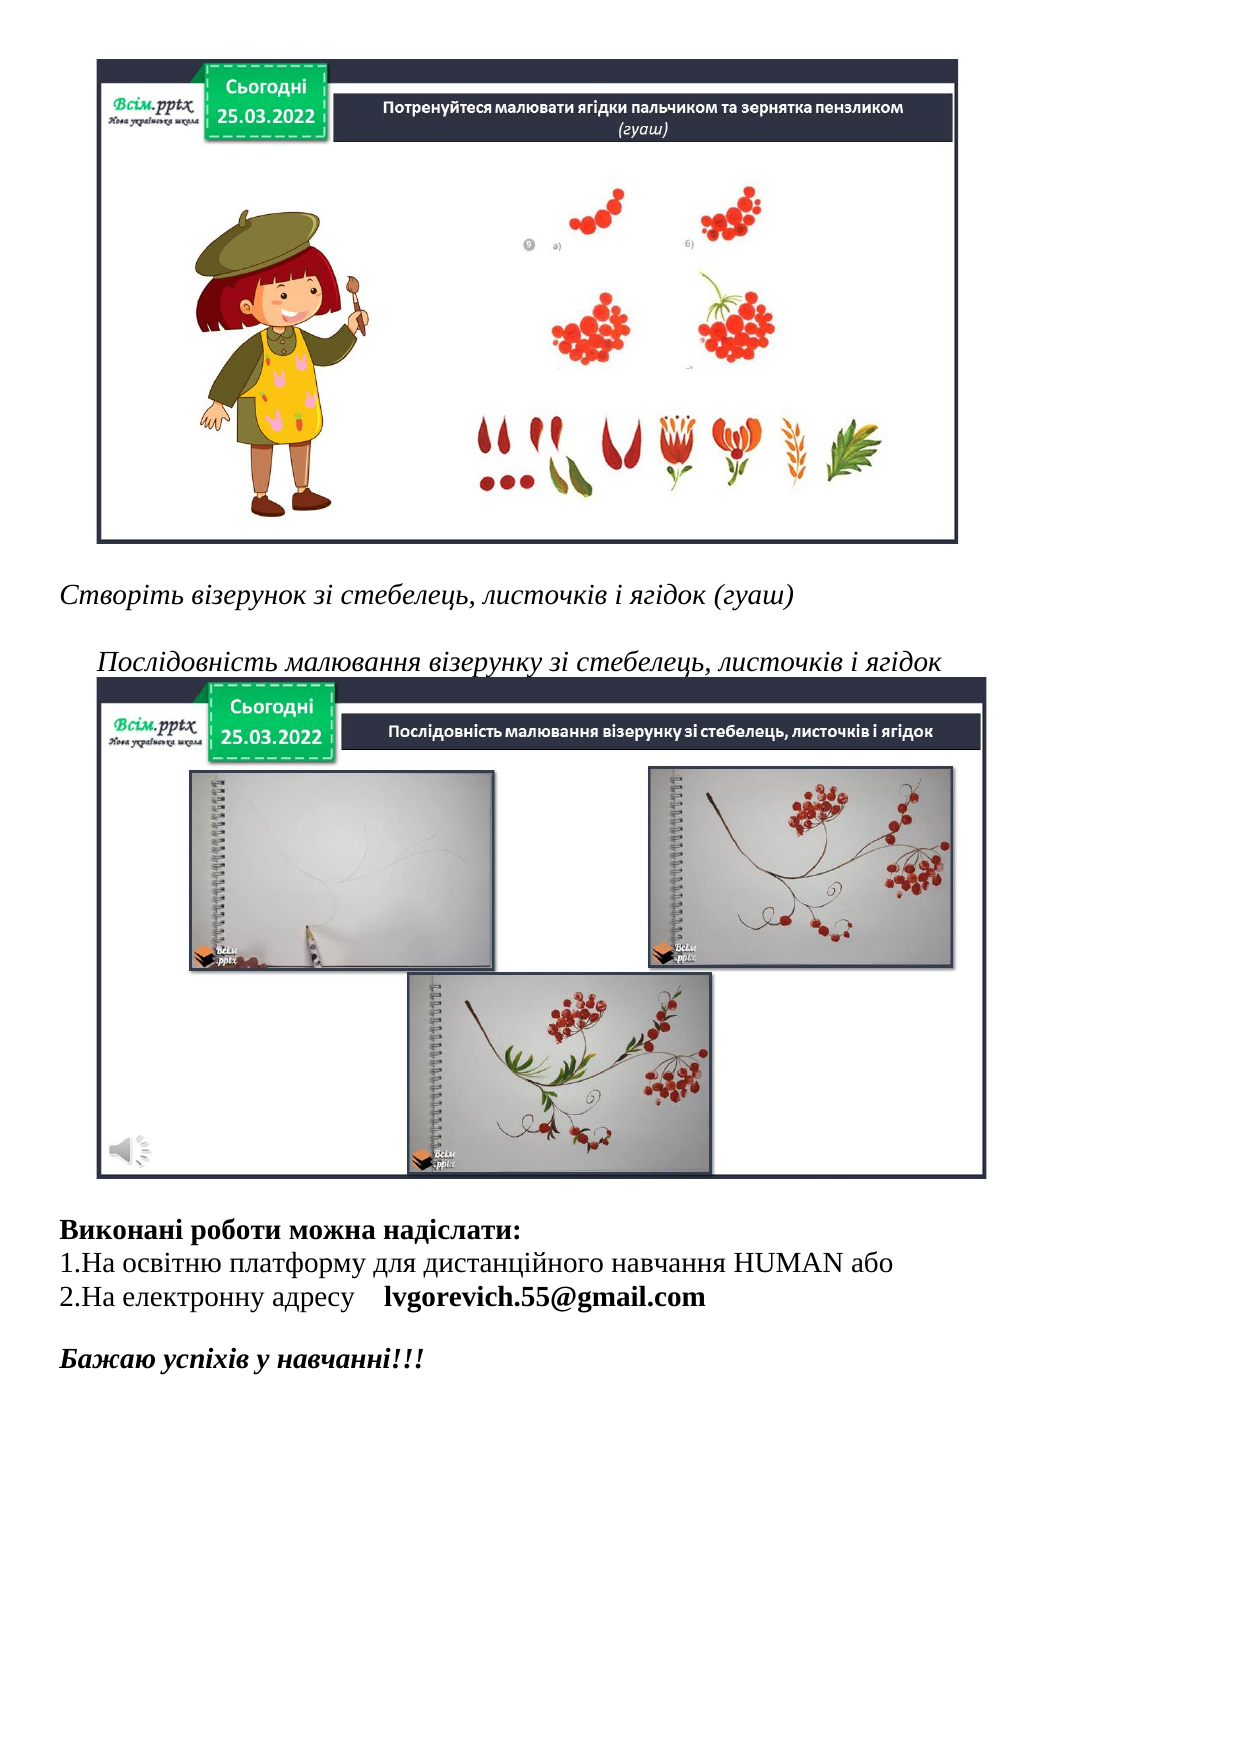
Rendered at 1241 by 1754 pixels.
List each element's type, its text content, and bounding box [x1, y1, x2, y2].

text 2.На електронну адресу lvgorevich.55@gmail.com [59, 1279, 1181, 1313]
text Виконані роботи можна надіслати: [59, 1212, 1181, 1246]
text Бажаю успіхів у навчанні!!! [59, 1341, 1181, 1374]
picture [96, 677, 987, 1179]
text Створіть візерунок зі стебелець, листочків і ягідок (гуаш) [59, 577, 1181, 611]
text 1.На освітню платформу для дистанційного навчання HUMAN або [59, 1246, 1181, 1279]
text Послідовність малювання візерунку зі стебелець, листочків і ягідок [59, 644, 1181, 678]
picture [96, 59, 959, 544]
